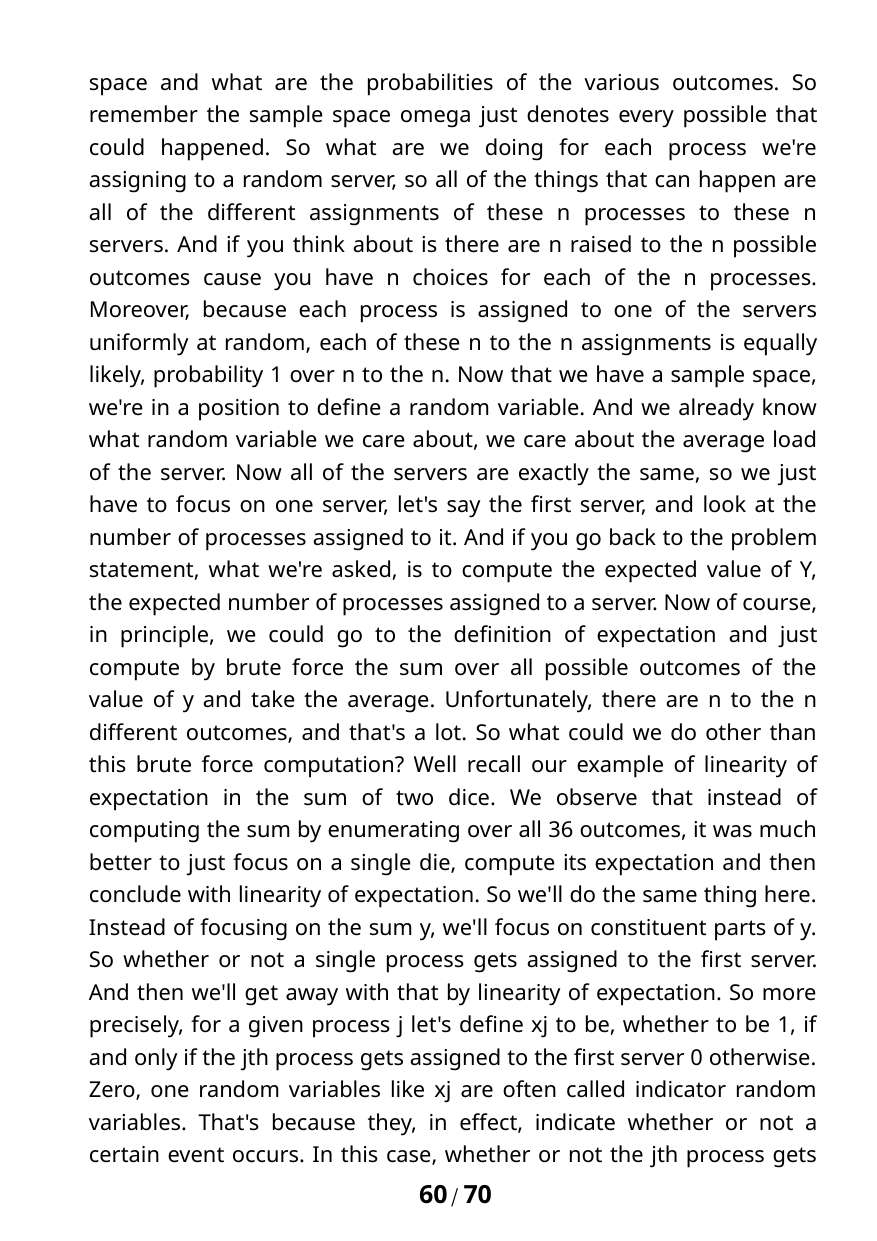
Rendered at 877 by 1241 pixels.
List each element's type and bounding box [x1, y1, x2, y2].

text [89, 65, 818, 1170]
